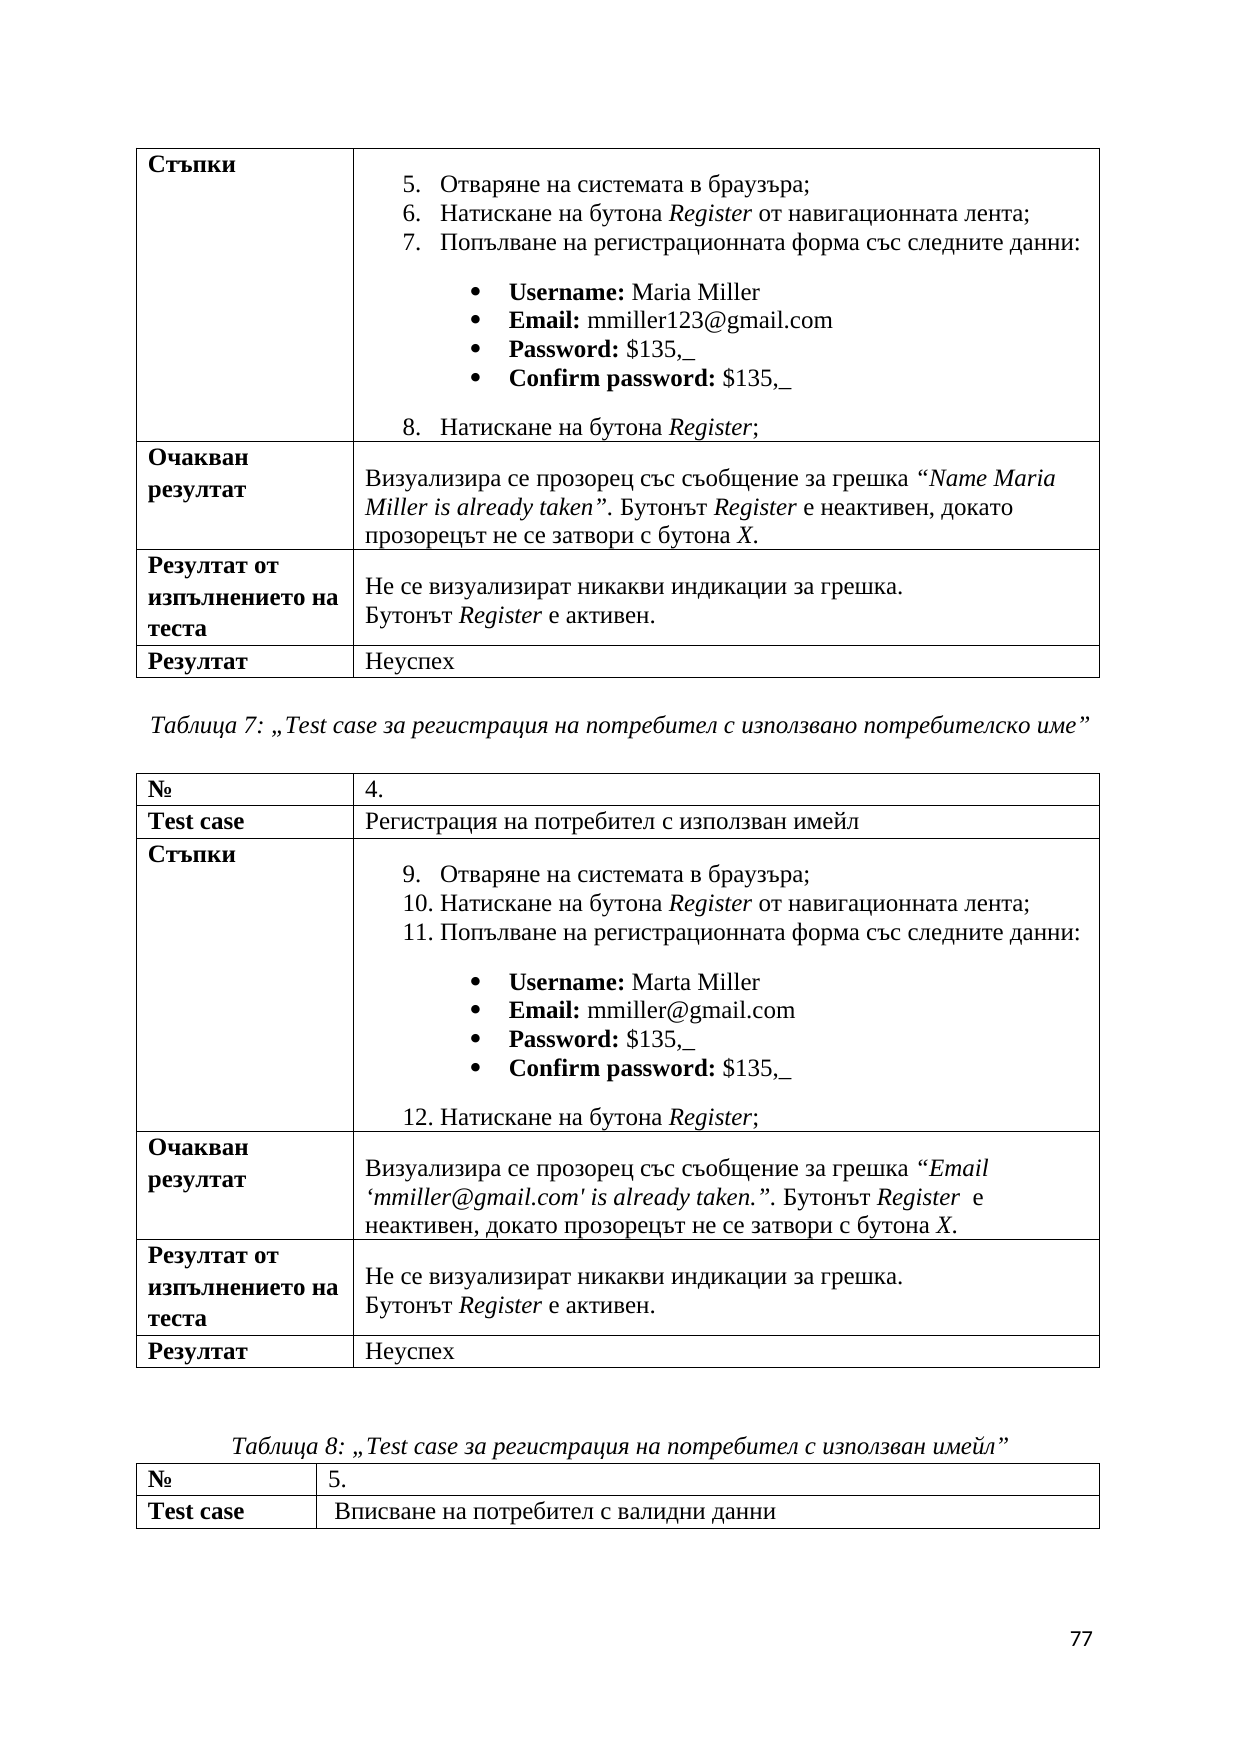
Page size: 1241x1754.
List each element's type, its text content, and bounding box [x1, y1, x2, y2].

table_cell Визуализира се прозорец със съобщение за грешка “Email ‘mmiller@gmail.com' is already taken.”. Бутонът Register е неактивен, докато прозорецът не се затвори с бутона X. [354, 1132, 1099, 1239]
table_cell Неуспех [354, 1336, 1099, 1367]
table_cell Test case [137, 1496, 316, 1528]
table_cell Стъпки [137, 149, 353, 441]
table_header № [137, 774, 353, 805]
table_header 4. [354, 774, 1099, 805]
table_cell Отваряне на системата в браузъра; Натискане на бутона Register от навигационната лента; Попълване на регистрационната форма със следните данни: Username: Marta Miller Email: mmiller@gmail.com Password: $135,_ Confirm password: $135,_ Натискане на бутона Register; [354, 839, 1099, 1131]
table_cell Отваряне на системата в браузъра; Натискане на бутона Register от навигационната лента; Попълване на регистрационната форма със следните данни: Username: Maria Miller Email: mmiller123@gmail.com Password: $135,_ Confirm password: $135,_ Натискане на бутона Register; [354, 149, 1099, 441]
table_cell Не се визуализират никакви индикации за грешка. Бутонът Register е активен. [354, 1240, 1099, 1335]
table_cell Очакван резултат [137, 1132, 353, 1239]
table_cell Вписване на потребител с валидни данни [317, 1496, 1099, 1528]
table_cell Очакван резултат [137, 442, 353, 549]
text Таблица 8: „Теst case за регистрация на потребител с използван имейл” [148, 1431, 1093, 1460]
table_cell Резултат [137, 646, 353, 677]
table_cell Резултат от изпълнението на теста [137, 1240, 353, 1335]
table_cell Регистрация на потребител с използван имейл [354, 806, 1099, 838]
table_cell Визуализира се прозорец със съобщение за грешка “Name Maria Miller is already taken”. Бутонът Register е неактивен, докато прозорецът не се затвори с бутона X. [354, 442, 1099, 549]
text Таблица 7: „Теst case за регистрация на потребител с използвано потребителско име” [148, 710, 1093, 738]
table_header 5. [317, 1464, 1099, 1495]
table_cell Неуспех [354, 646, 1099, 677]
table_cell Резултат [137, 1336, 353, 1367]
table_cell Стъпки [137, 839, 353, 1131]
table_cell Не се визуализират никакви индикации за грешка. Бутонът Register е активен. [354, 550, 1099, 645]
table_cell Резултат от изпълнението на теста [137, 550, 353, 645]
table_cell Test case [137, 806, 353, 838]
table_header № [137, 1464, 316, 1495]
